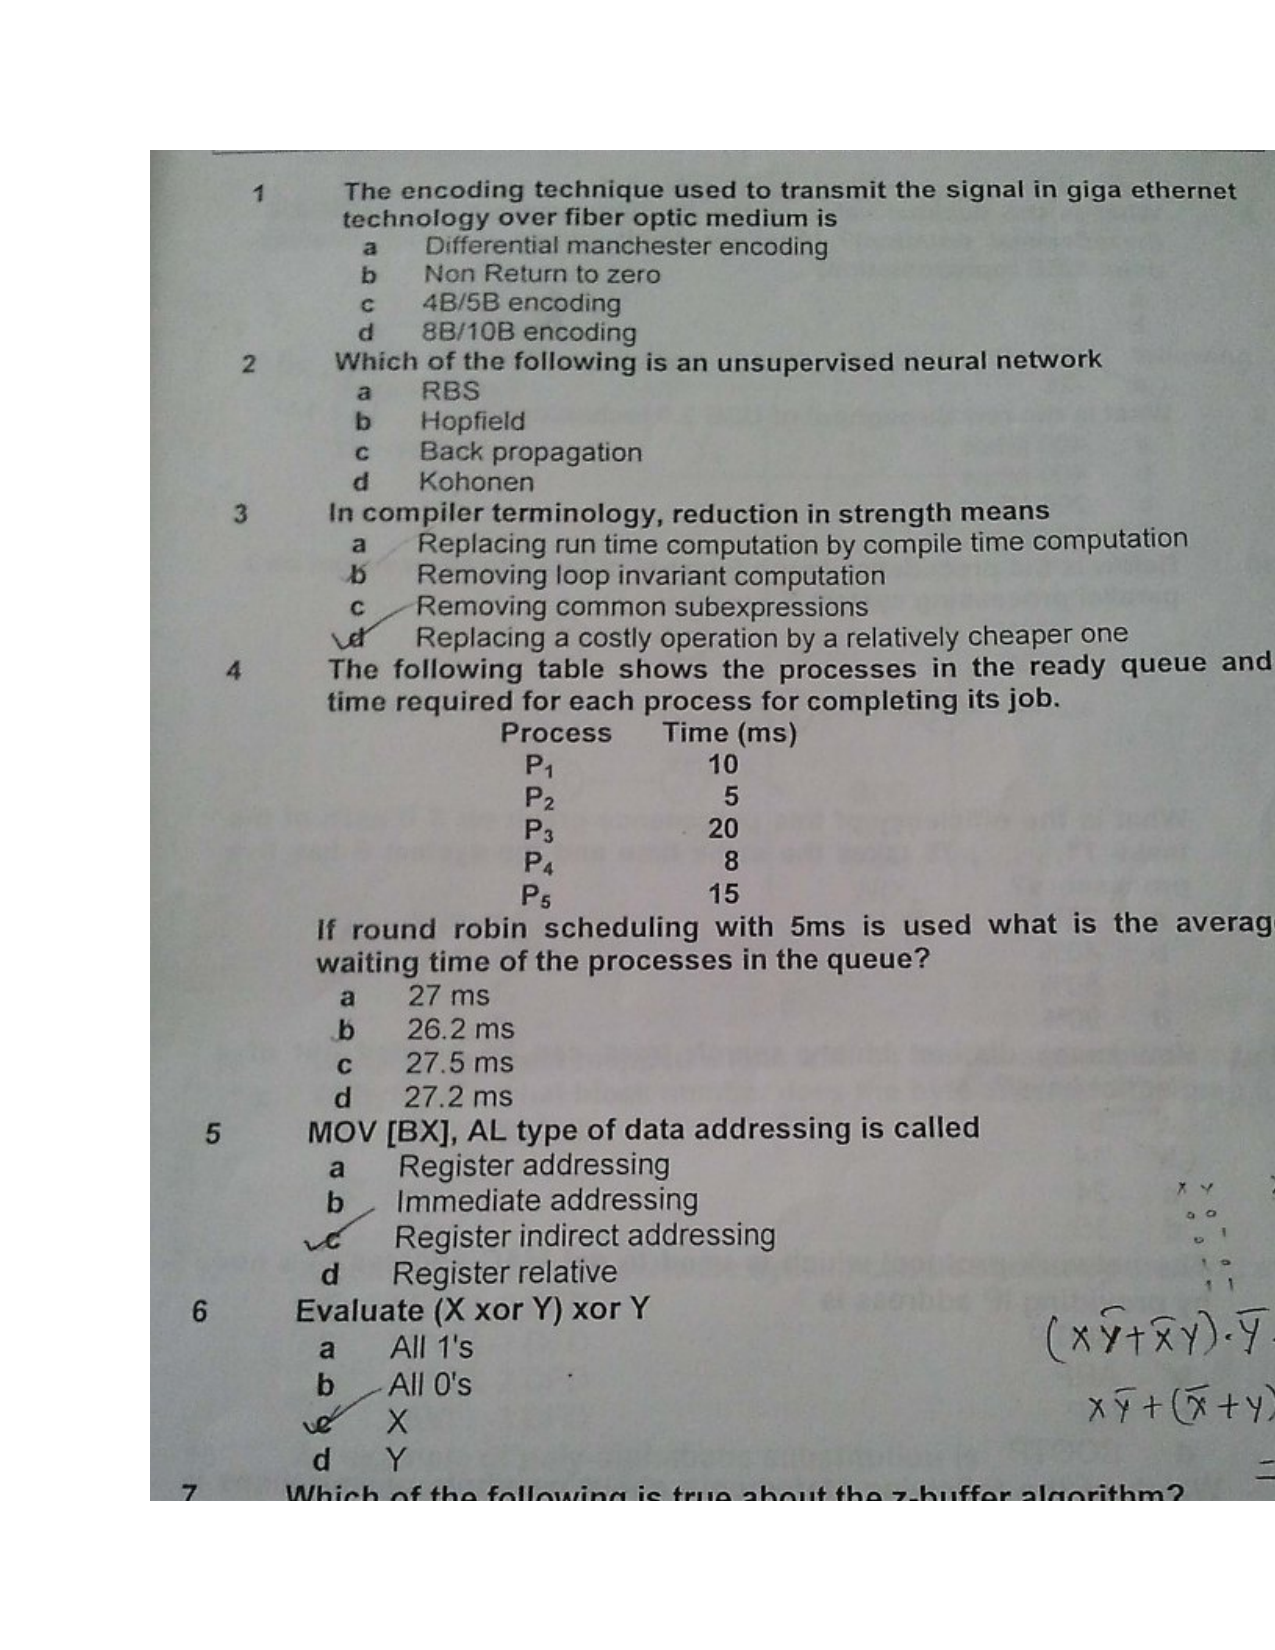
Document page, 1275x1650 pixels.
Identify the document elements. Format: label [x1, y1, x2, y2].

picture [150, 150, 1275, 1501]
